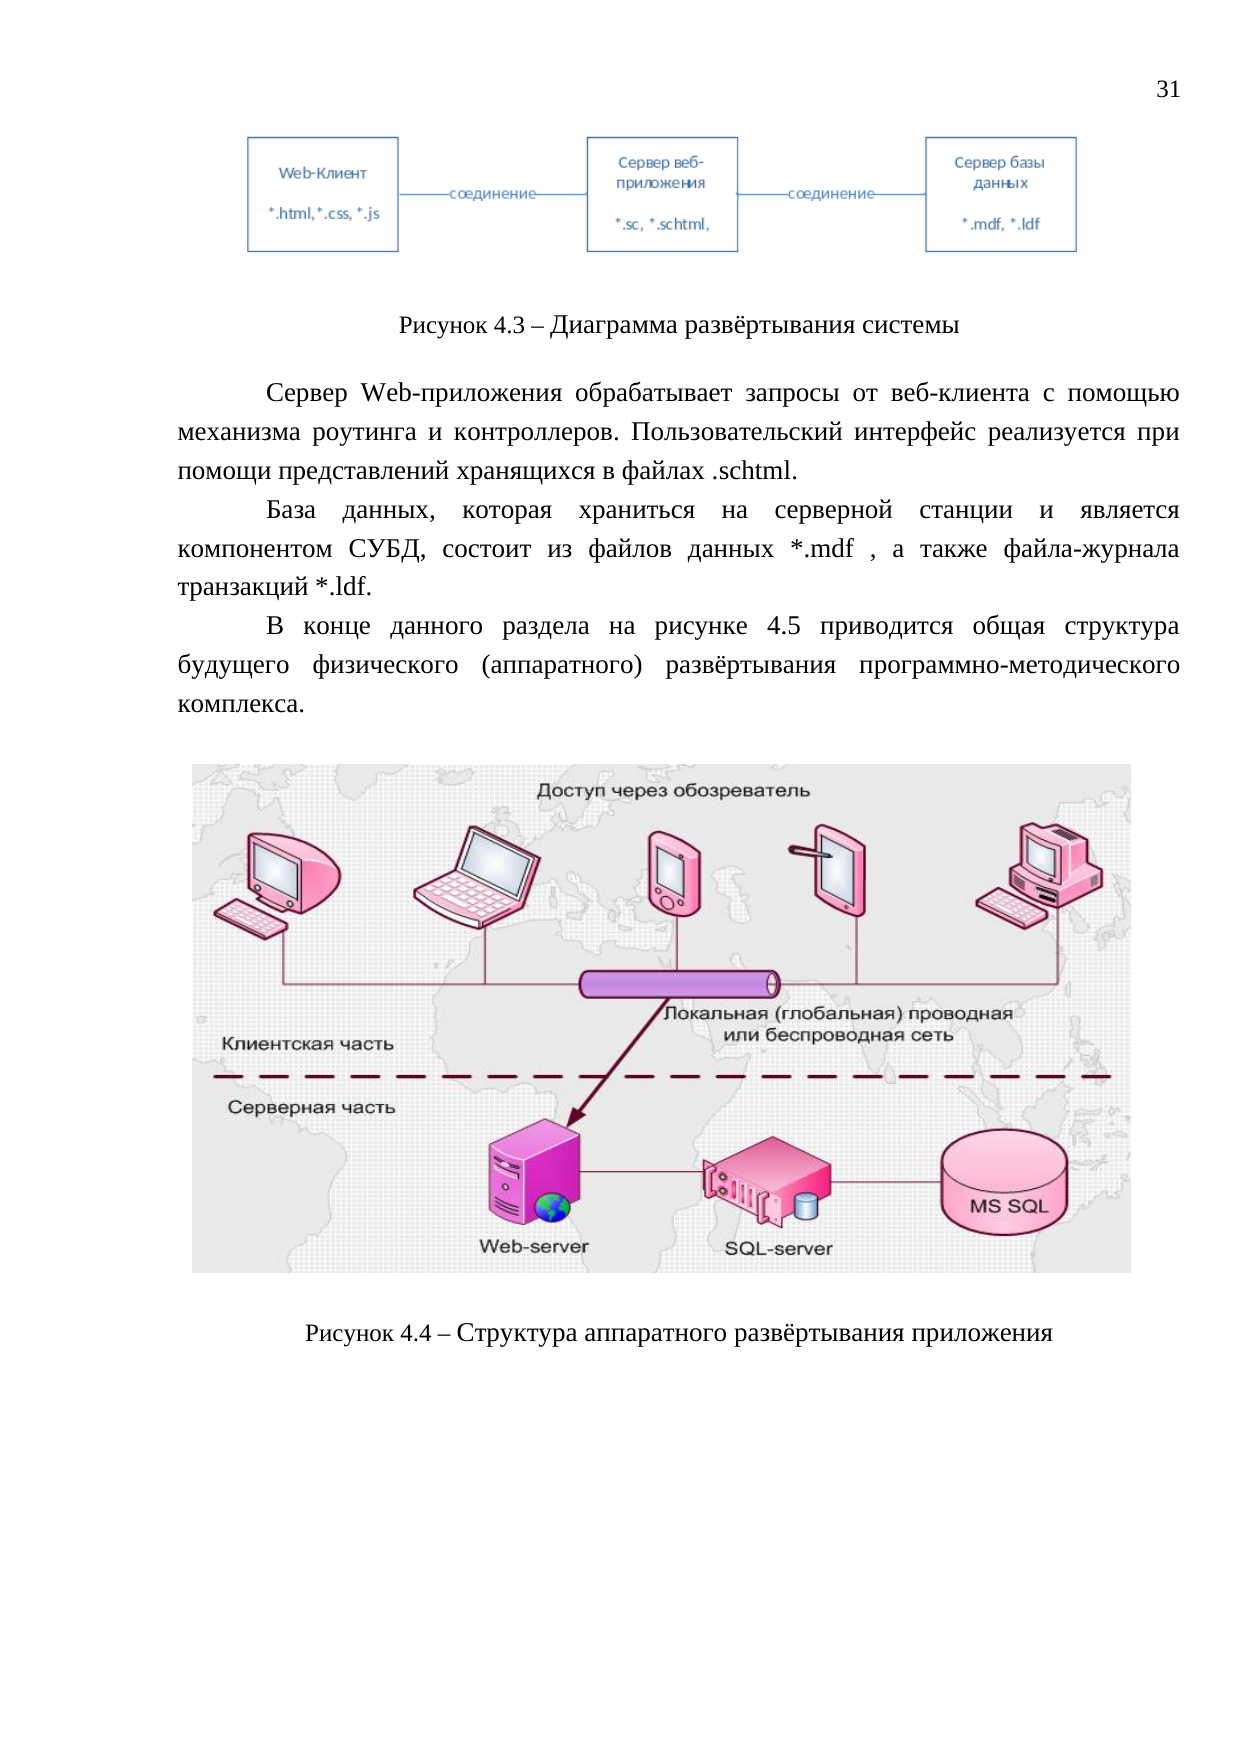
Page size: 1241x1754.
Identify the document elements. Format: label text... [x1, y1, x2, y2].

text База данных, которая храниться на серверной станции и является компонентом СУБД, состоит из файлов данных *.mdf , а также файла-журнала транзакций *.ldf. [177, 493, 1181, 602]
list Структура аппаратного развёртывания приложения [177, 1316, 1181, 1347]
picture [192, 764, 1132, 1273]
text В конце данного раздела на рисунке 4.5 приводится общая структура будущего физического (аппаратного) развёртывания программно-методического комплекса. [177, 609, 1181, 718]
list Диаграмма развёртывания системы [177, 309, 1181, 340]
text Сервер Web-приложения обрабатывает запросы от веб-клиента с помощью механизма роутинга и контроллеров. Пользовательский интерфейс реализуется при помощи представлений хранящихся в файлах .schtml. [177, 376, 1181, 485]
